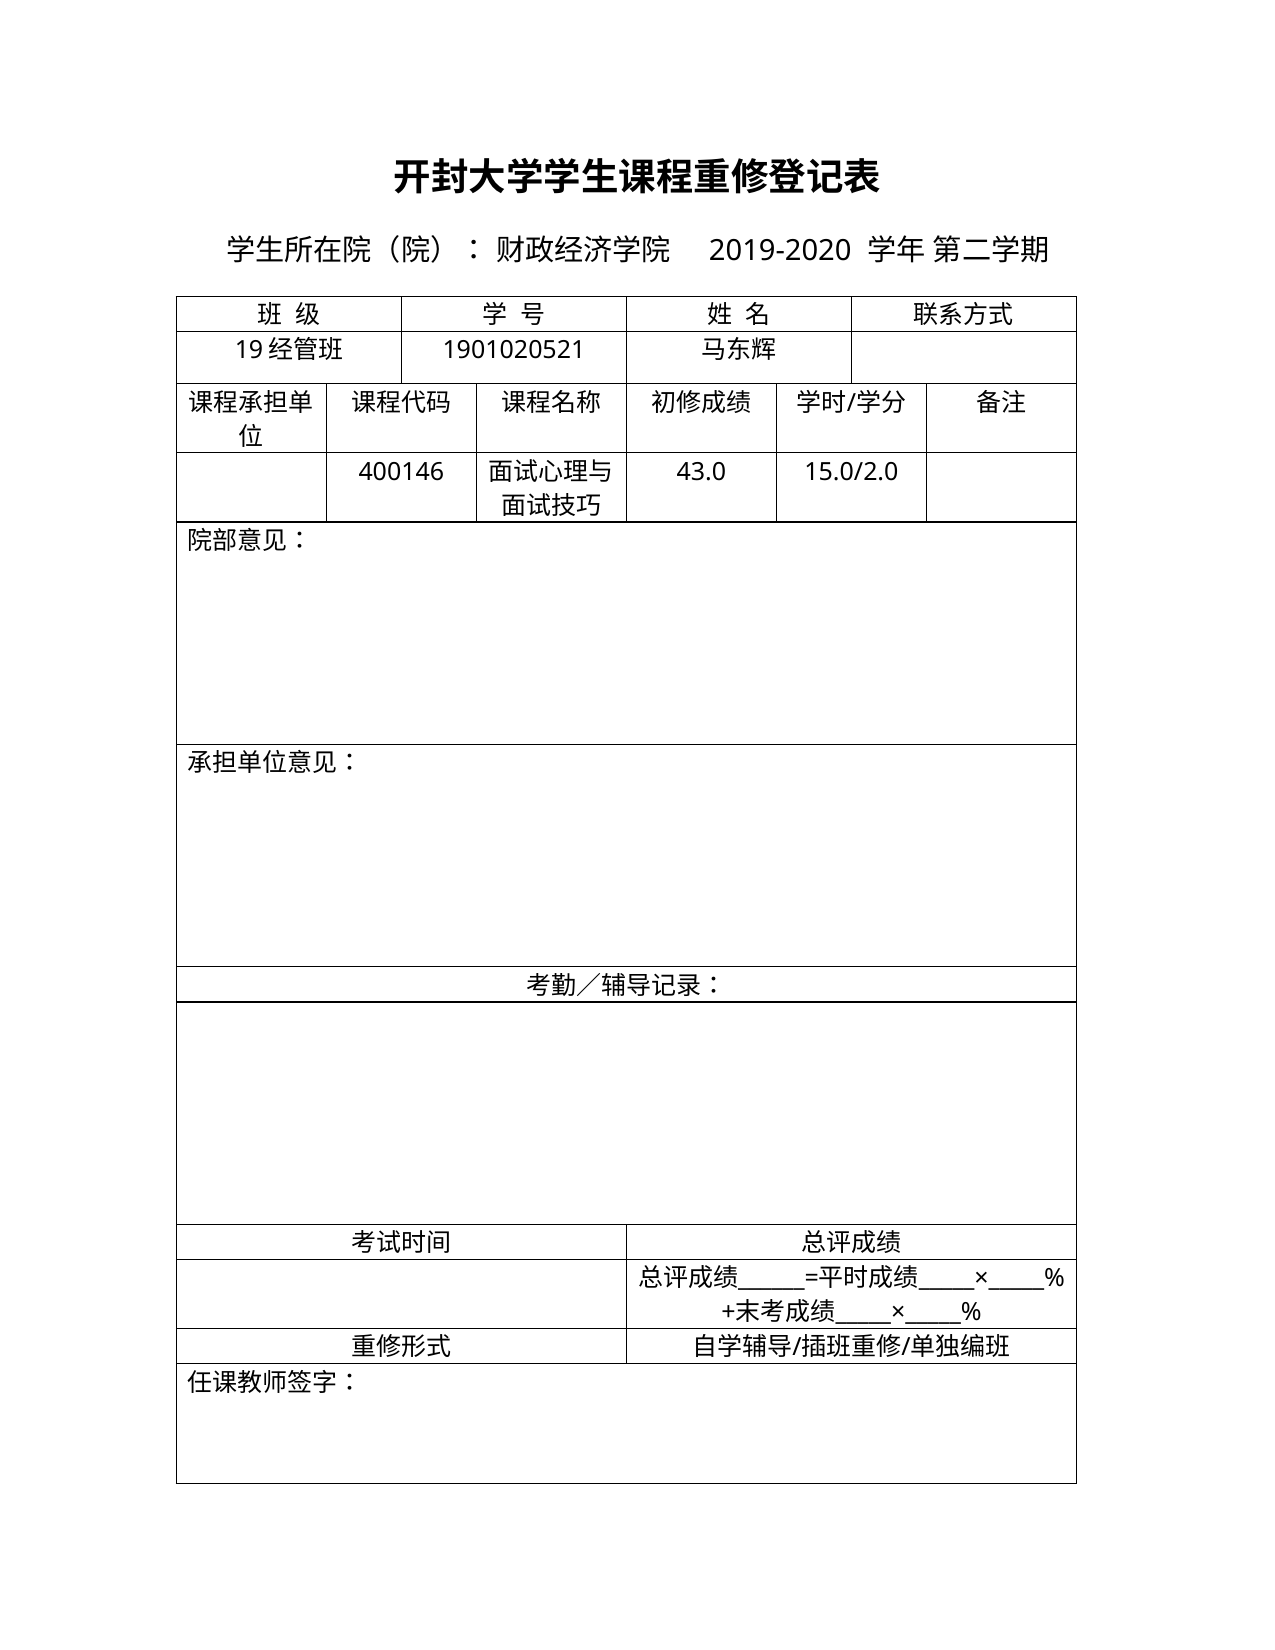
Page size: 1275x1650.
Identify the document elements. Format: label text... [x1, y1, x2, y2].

table_header 课程名称 [477, 384, 626, 452]
table_cell 1901020521 [402, 332, 626, 383]
table_cell 400146 [327, 453, 476, 521]
table_cell [177, 453, 326, 521]
table_header 姓 名 [627, 297, 851, 331]
table_header 院部意见： [177, 523, 1076, 744]
table_header 学 号 [402, 297, 626, 331]
text 开封大学学生课程重修登记表 [187, 150, 1087, 201]
table_cell 15.0/2.0 [777, 453, 926, 521]
table_header 考试时间 [177, 1225, 626, 1259]
table_header 学时/学分 [777, 384, 926, 452]
table_header 联系方式 [852, 297, 1076, 331]
table_header 初修成绩 [627, 384, 776, 452]
table_cell 19经管班 [177, 332, 401, 383]
table_cell 马东辉 [627, 332, 851, 383]
table_cell 面试心理与面试技巧 [477, 453, 626, 521]
table_header 课程代码 [327, 384, 476, 452]
text 学生所在院（院）： 财政经济学院 2019-2020 学年 第二学期 [187, 229, 1087, 269]
table_cell 承担单位意见： [177, 745, 1076, 966]
table_cell 自学辅导/插班重修/单独编班 [627, 1329, 1076, 1363]
table_cell 重修形式 [177, 1329, 626, 1363]
table_cell 总评成绩______=平时成绩_____×_____% +末考成绩_____×_____% [627, 1260, 1076, 1328]
table_cell [852, 332, 1076, 383]
table_header 班 级 [177, 297, 401, 331]
table_cell 43.0 [627, 453, 776, 521]
table_cell [927, 453, 1076, 521]
table_header 备注 [927, 384, 1076, 452]
table_cell 考勤／辅导记录： [177, 967, 1076, 1001]
table_cell [177, 1003, 1076, 1224]
table_header 课程承担单位 [177, 384, 326, 452]
table_cell [177, 1260, 626, 1328]
table_header 任课教师签字： [177, 1364, 1076, 1483]
table_header 总评成绩 [627, 1225, 1076, 1259]
